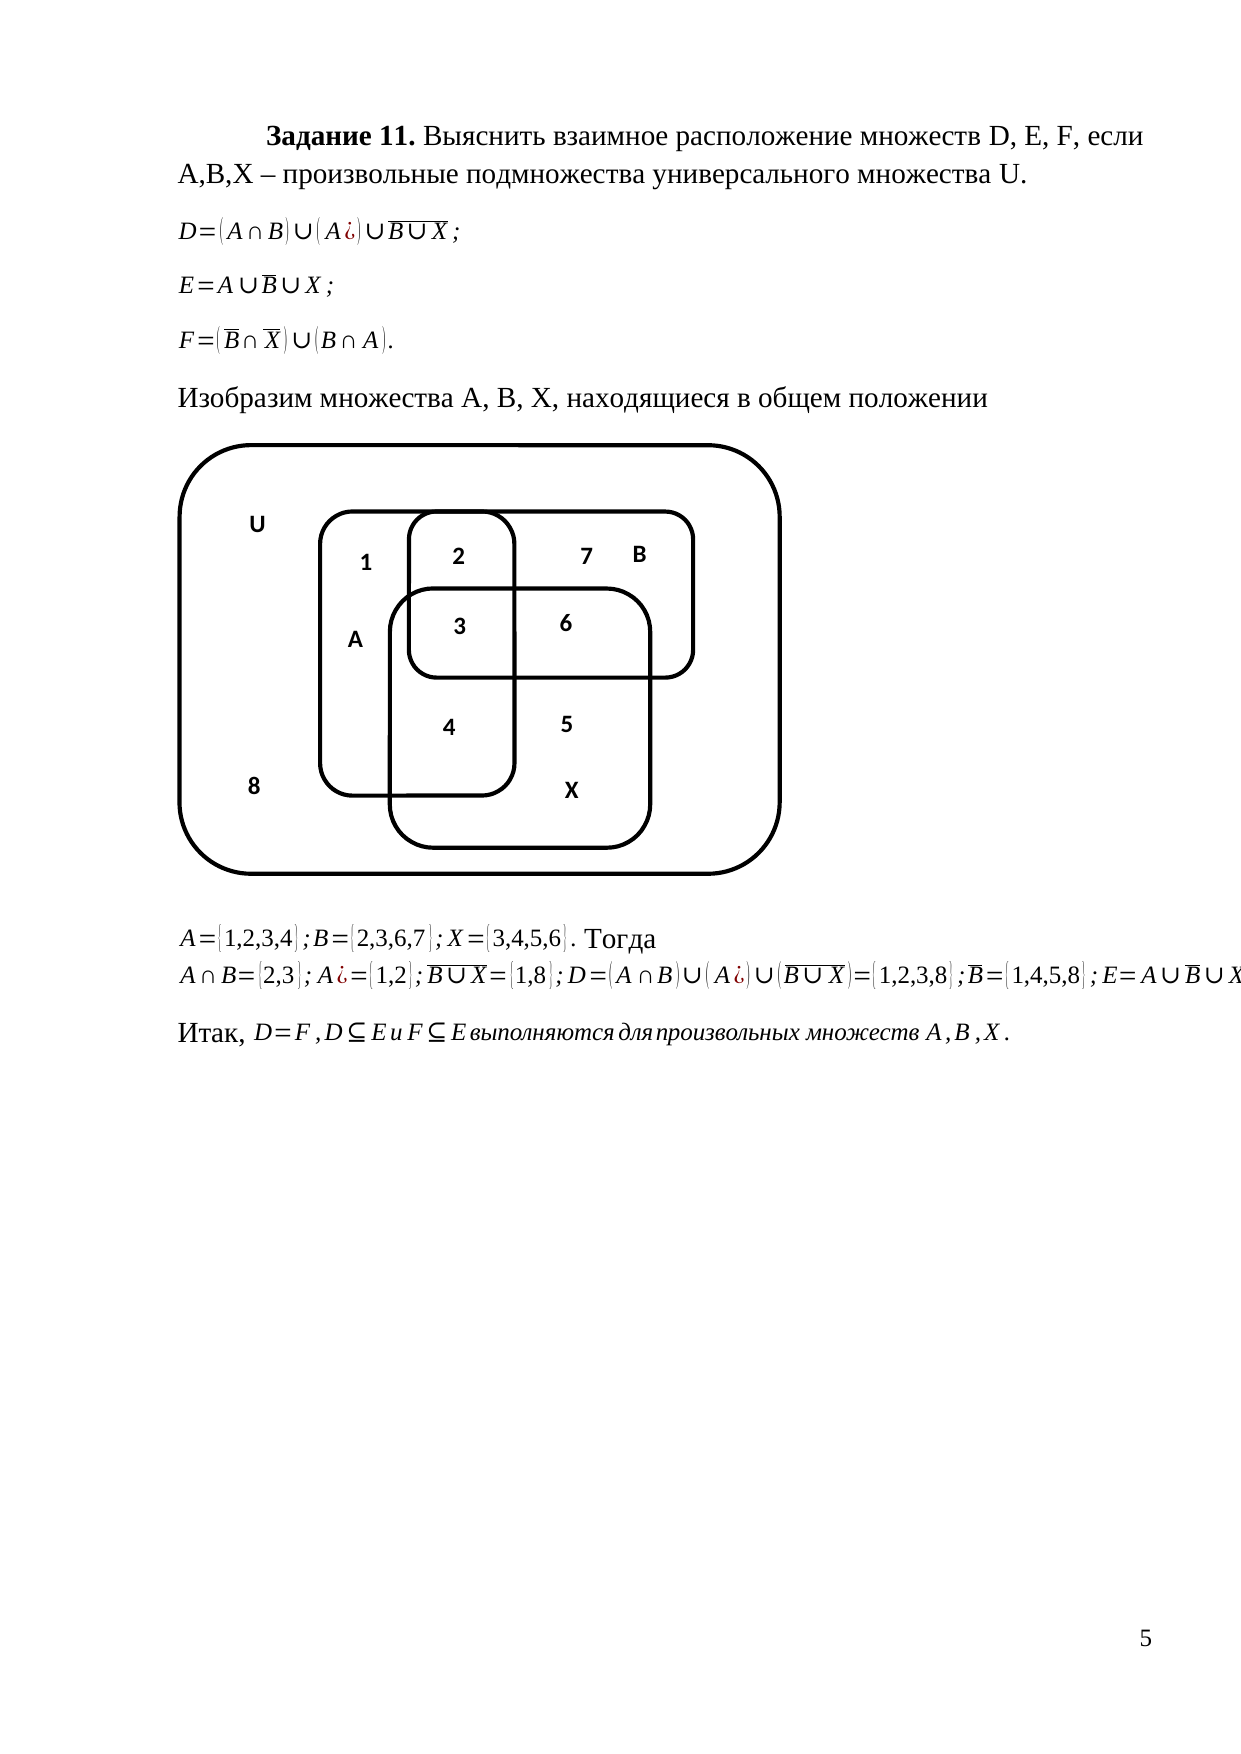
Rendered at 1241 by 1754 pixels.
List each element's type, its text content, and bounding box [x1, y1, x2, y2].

text Итак, [177, 1016, 1152, 1049]
text Тогда [177, 921, 1152, 991]
list Задание 11. Выяснить взаимное расположение множеств D, E, F, если A,B,X – произвольные подмножества универсального множества U. [177, 118, 1152, 190]
text Изобразим множества А, В, Х, находящиеся в общем положении [177, 380, 1152, 414]
